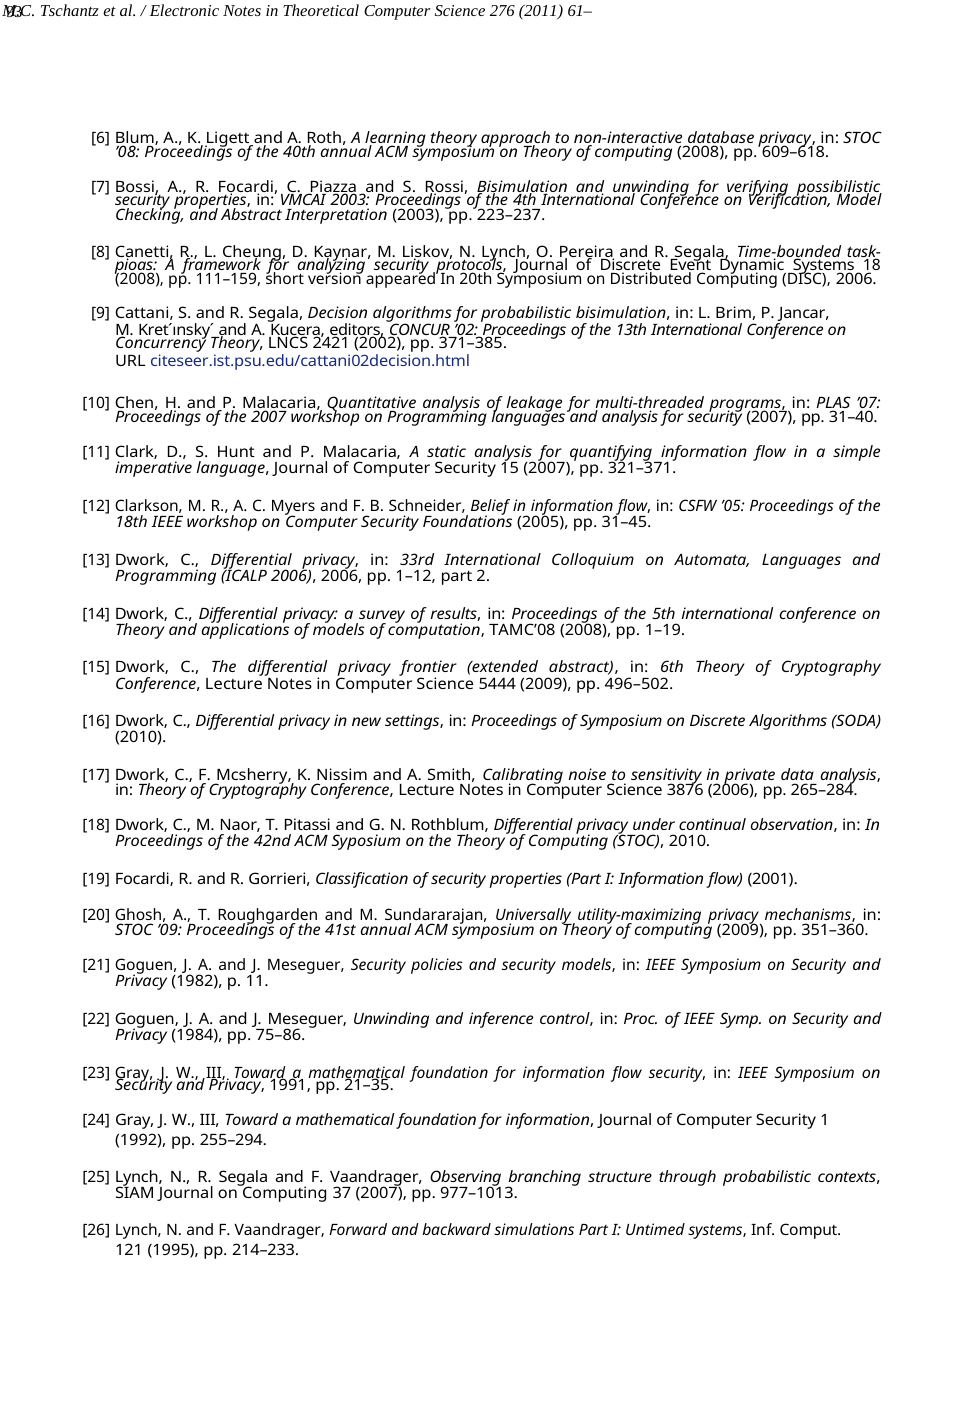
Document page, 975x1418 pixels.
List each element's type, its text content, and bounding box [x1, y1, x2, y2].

list Dwork, C., M. Naor, T. Pitassi and G. N. Rothblum, Differential privacy under continual observation, in: In Proceedings of the 42nd ACM Syposium on the Theory of Computing (STOC), 2010. [82, 817, 881, 851]
text URL citeseer.ist.psu.edu/cattani02decision.html [115, 353, 904, 370]
list Chen, H. and P. Malacaria, Quantitative analysis of leakage for multi-threaded programs, in: PLAS ’07: Proceedings of the 2007 workshop on Programming languages and analysis for security (2007), pp. 31–40. [82, 396, 881, 427]
list Gray, J. W., III, Toward a mathematical foundation for information flow security, in: IEEE Symposium on Security and Privacy, 1991, pp. 21–35. [82, 1067, 881, 1095]
list Clark, D., S. Hunt and P. Malacaria, A static analysis for quantifying information flow in a simple imperative language, Journal of Computer Security 15 (2007), pp. 321–371. [82, 444, 881, 478]
list Cattani, S. and R. Segala, Decision algorithms for probabilistic bisimulation, in: L. Brim, P. Jancar, [91, 303, 904, 322]
list Blum, A., K. Ligett and A. Roth, A learning theory approach to non-interactive database privacy, in: STOC ’08: Proceedings of the 40th annual ACM symposium on Theory of computing (2008), pp. 609–618. [91, 130, 881, 162]
text (1992), pp. 255–294. [115, 1130, 904, 1150]
list Dwork, C., Differential privacy, in: 33rd International Colloquium on Automata, Languages and Programming (ICALP 2006), 2006, pp. 1–12, part 2. [82, 552, 881, 586]
list Dwork, C., Differential privacy in new settings, in: Proceedings of Symposium on Discrete Algorithms (SODA) (2010). [82, 713, 881, 747]
text M. Kret´ınsky´ and A. Kucera, editors, CONCUR ’02: Proceedings of the 13th International Conference on Concurrency Theory, LNCS 2421 (2002), pp. 371–385. [115, 324, 889, 353]
list Dwork, C., The differential privacy frontier (extended abstract), in: 6th Theory of Cryptography Conference, Lecture Notes in Computer Science 5444 (2009), pp. 496–502. [82, 659, 881, 694]
list Focardi, R. and R. Gorrieri, Classification of security properties (Part I: Information flow) (2001). [82, 867, 904, 889]
list Bossi, A., R. Focardi, C. Piazza and S. Rossi, Bisimulation and unwinding for verifying possibilistic security properties, in: VMCAI 2003: Proceedings of the 4th International Conference on Verification, Model Checking, and Abstract Interpretation (2003), pp. 223–237. [91, 181, 881, 224]
list Clarkson, M. R., A. C. Myers and F. B. Schneider, Belief in information flow, in: CSFW ’05: Proceedings of the 18th IEEE workshop on Computer Security Foundations (2005), pp. 31–45. [82, 498, 881, 532]
list Dwork, C., F. Mcsherry, K. Nissim and A. Smith, Calibrating noise to sensitivity in private data analysis, in: Theory of Cryptography Conference, Lecture Notes in Computer Science 3876 (2006), pp. 265–284. [82, 768, 881, 800]
list Goguen, J. A. and J. Meseguer, Security policies and security models, in: IEEE Symposium on Security and Privacy (1982), p. 11. [82, 957, 881, 991]
list Lynch, N., R. Segala and F. Vaandrager, Observing branching structure through probabilistic contexts, SIAM Journal on Computing 37 (2007), pp. 977–1013. [82, 1168, 881, 1203]
list Lynch, N. and F. Vaandrager, Forward and backward simulations Part I: Untimed systems, Inf. Comput. [82, 1219, 904, 1239]
list Gray, J. W., III, Toward a mathematical foundation for information, Journal of Computer Security 1 [82, 1109, 904, 1130]
list Dwork, C., Differential privacy: a survey of results, in: Proceedings of the 5th international conference on Theory and applications of models of computation, TAMC’08 (2008), pp. 1–19. [82, 605, 881, 640]
list Goguen, J. A. and J. Meseguer, Unwinding and inference control, in: Proc. of IEEE Symp. on Security and Privacy (1984), pp. 75–86. [82, 1011, 881, 1045]
list Canetti, R., L. Cheung, D. Kaynar, M. Liskov, N. Lynch, O. Pereira and R. Segala, Time-bounded task-pioas: A framework for analyzing security protocols, Journal of Discrete Event Dynamic Systems 18 (2008), pp. 111–159, short version appeared In 20th Symposium on Distributed Computing (DISC), 2006. [91, 246, 881, 289]
list Ghosh, A., T. Roughgarden and M. Sundararajan, Universally utility-maximizing privacy mechanisms, in: STOC ’09: Proceedings of the 41st annual ACM symposium on Theory of computing (2009), pp. 351–360. [82, 908, 881, 940]
text 121 (1995), pp. 214–233. [115, 1239, 904, 1259]
